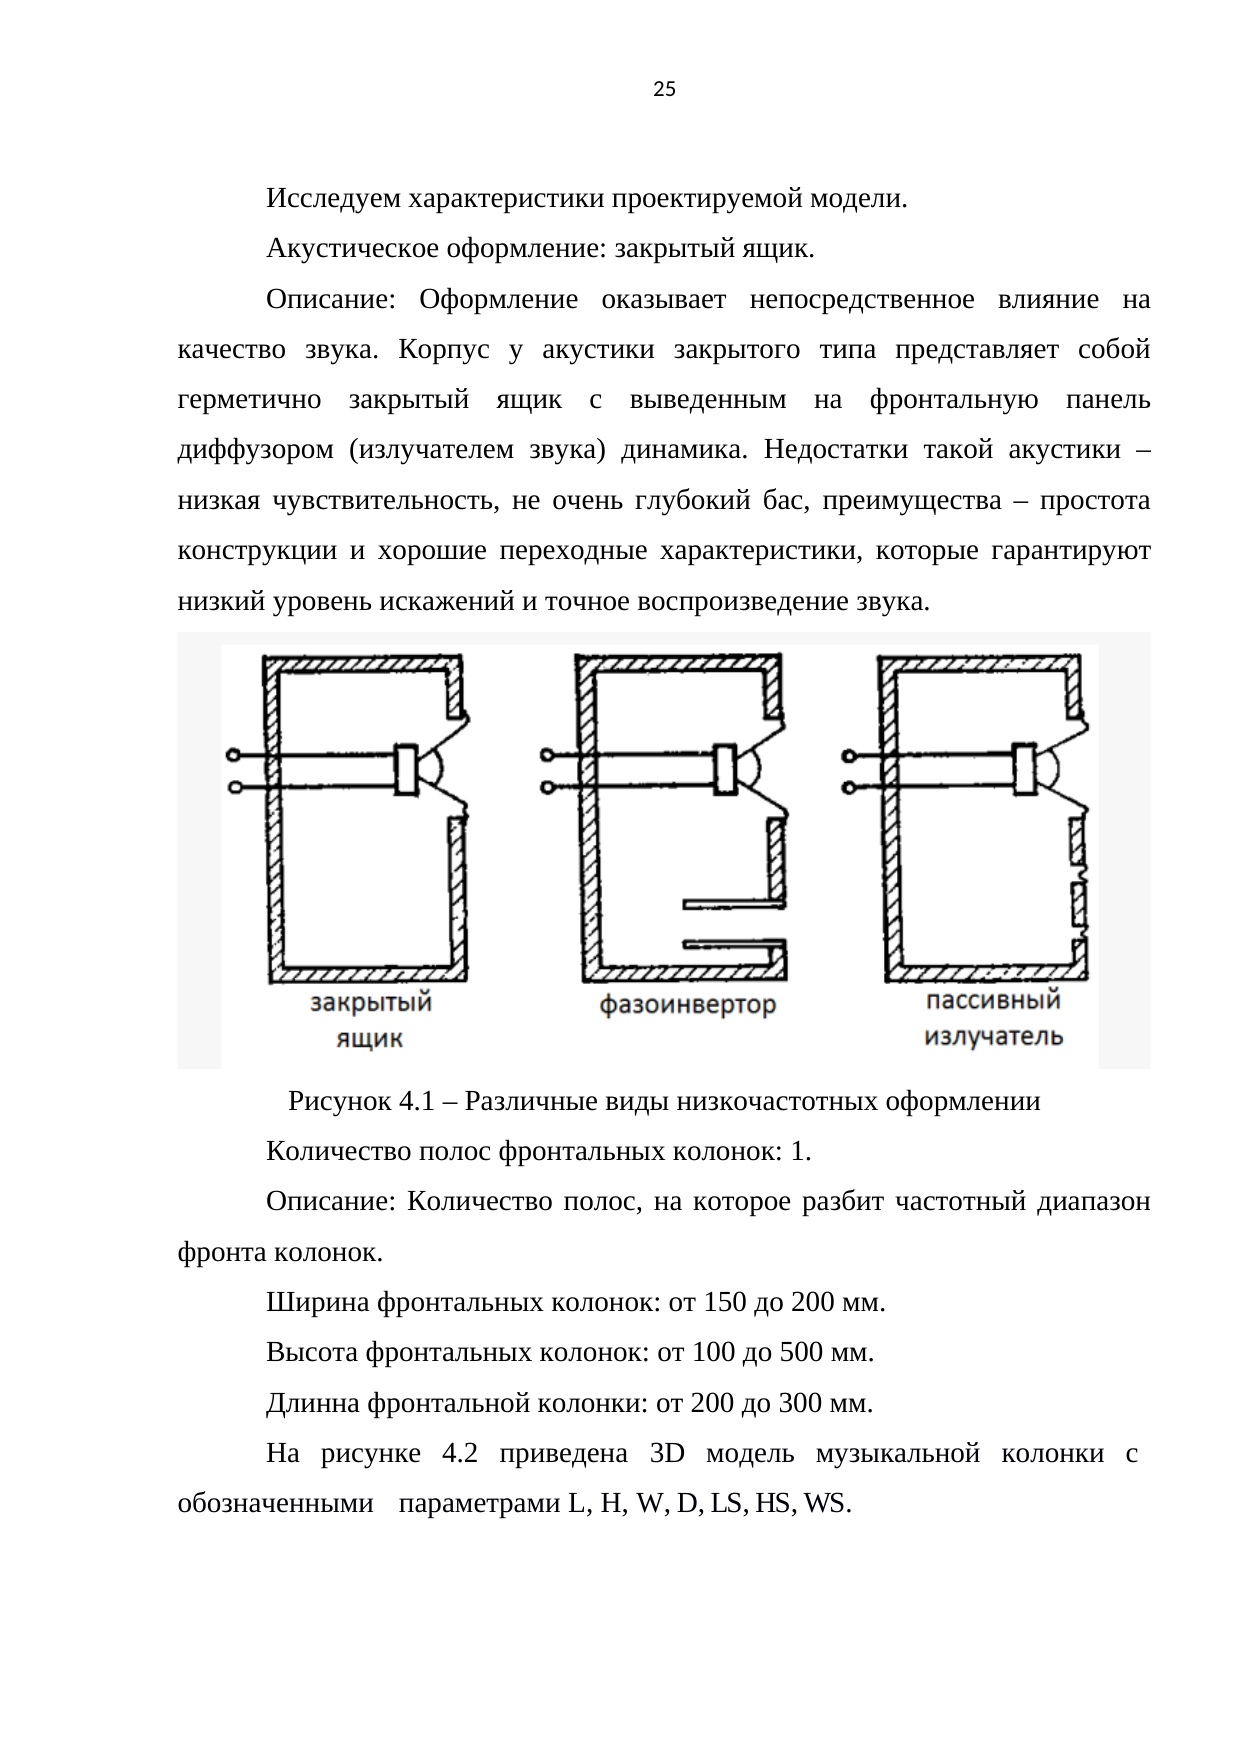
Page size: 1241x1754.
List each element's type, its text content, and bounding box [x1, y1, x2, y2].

list Описание: Оформление оказывает непосредственное влияние на качество звука. Корпус у акустики закрытого типа представляет собой герметично закрытый ящик с выведенным на фронтальную панель диффузором (излучателем звука) динамика. Недостатки такой акустики – низкая чувствительность, не очень глубокий бас, преимущества – простота конструкции и хорошие переходные характеристики, которые гарантируют низкий уровень искажений и точное воспроизведение звука. [177, 281, 1152, 616]
list Акустическое оформление: закрытый ящик. [177, 230, 1152, 264]
list Высота фронтальных колонок: от 100 до 500 мм. [252, 1334, 1152, 1368]
picture [177, 632, 1151, 1069]
list Количество полос фронтальных колонок: 1. [177, 1133, 1152, 1167]
list Описание: Количество полос, на которое разбит частотный диапазон фронта колонок. [177, 1183, 1152, 1267]
list Ширина фронтальных колонок: от 150 до 200 мм. [252, 1284, 1152, 1318]
text На рисунке 4.2 приведена 3D модель музыкальной колонки с обозначенными параметрами L, H, W, D, LS, HS, WS. [177, 1435, 1139, 1519]
list Рисунок 4.1 – Различные виды низкочастотных оформлении [177, 1083, 1152, 1116]
list Длинна фронтальной колонки: от 200 до 300 мм. [177, 1385, 1152, 1418]
list Исследуем характеристики проектируемой модели. [177, 180, 1152, 214]
